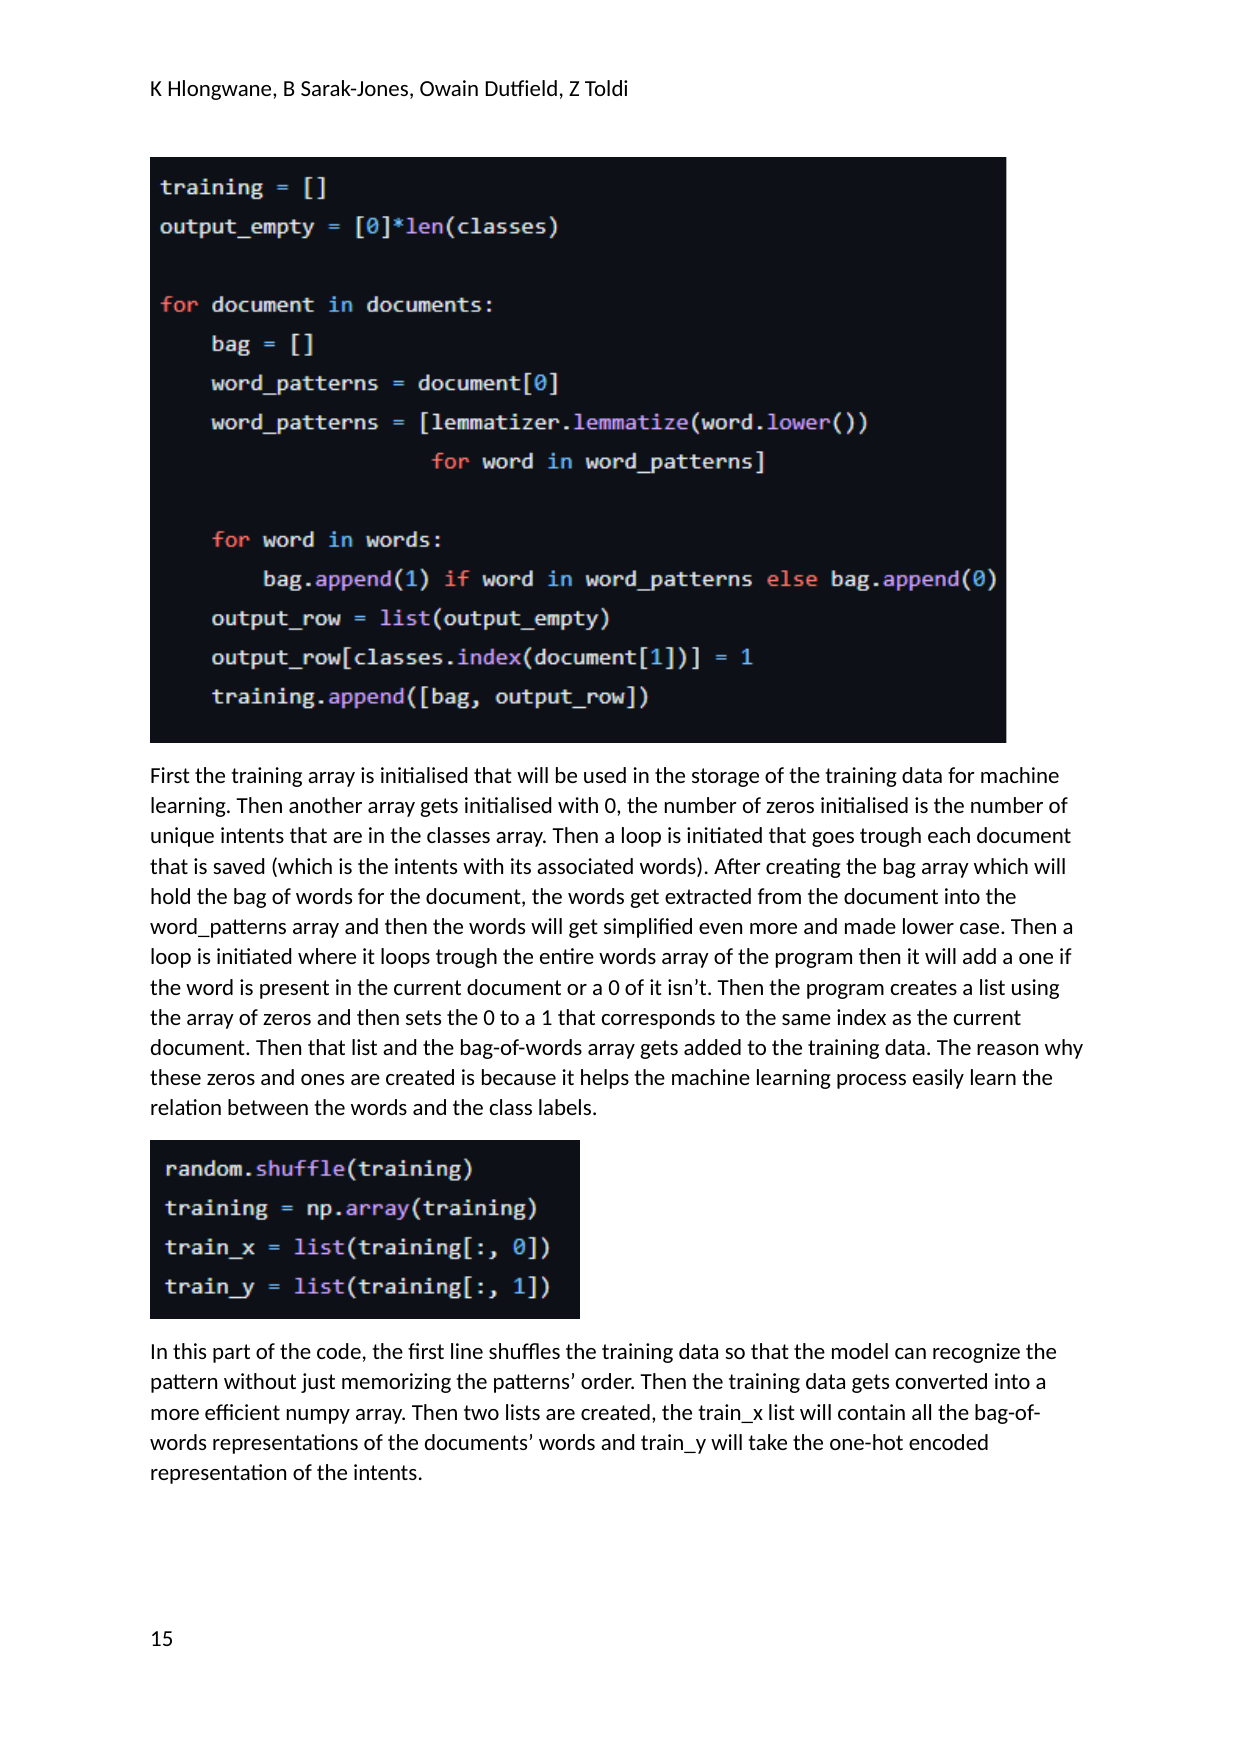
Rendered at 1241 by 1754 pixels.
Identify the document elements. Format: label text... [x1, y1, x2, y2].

picture [150, 157, 1007, 743]
text In this part of the code, the first line shuffles the training data so that the model can recognize the pattern without just memorizing the patterns’ order. Then the training data gets converted into a more efficient numpy array. Then two lists are created, the train_x list will contain all the bag-of-words representations of the documents’ words and train_y will take the one-hot encoded representation of the intents. [150, 1337, 1090, 1486]
text First the training array is initialised that will be used in the storage of the training data for machine learning. Then another array gets initialised with 0, the number of zeros initialised is the number of unique intents that are in the classes array. Then a loop is initiated that goes trough each document that is saved (which is the intents with its associated words). After creating the bag array which will hold the bag of words for the document, the words get extracted from the document into the word_patterns array and then the words will get simplified even more and made lower case. Then a loop is initiated where it loops trough the entire words array of the program then it will add a one if the word is present in the current document or a 0 of it isn’t. Then the program creates a list using the array of zeros and then sets the 0 to a 1 that corresponds to the same index as the current document. Then that list and the bag-of-words array gets added to the training data. The reason why these zeros and ones are created is because it helps the machine learning process easily learn the relation between the words and the class labels. [150, 761, 1090, 1121]
picture [150, 1140, 580, 1319]
